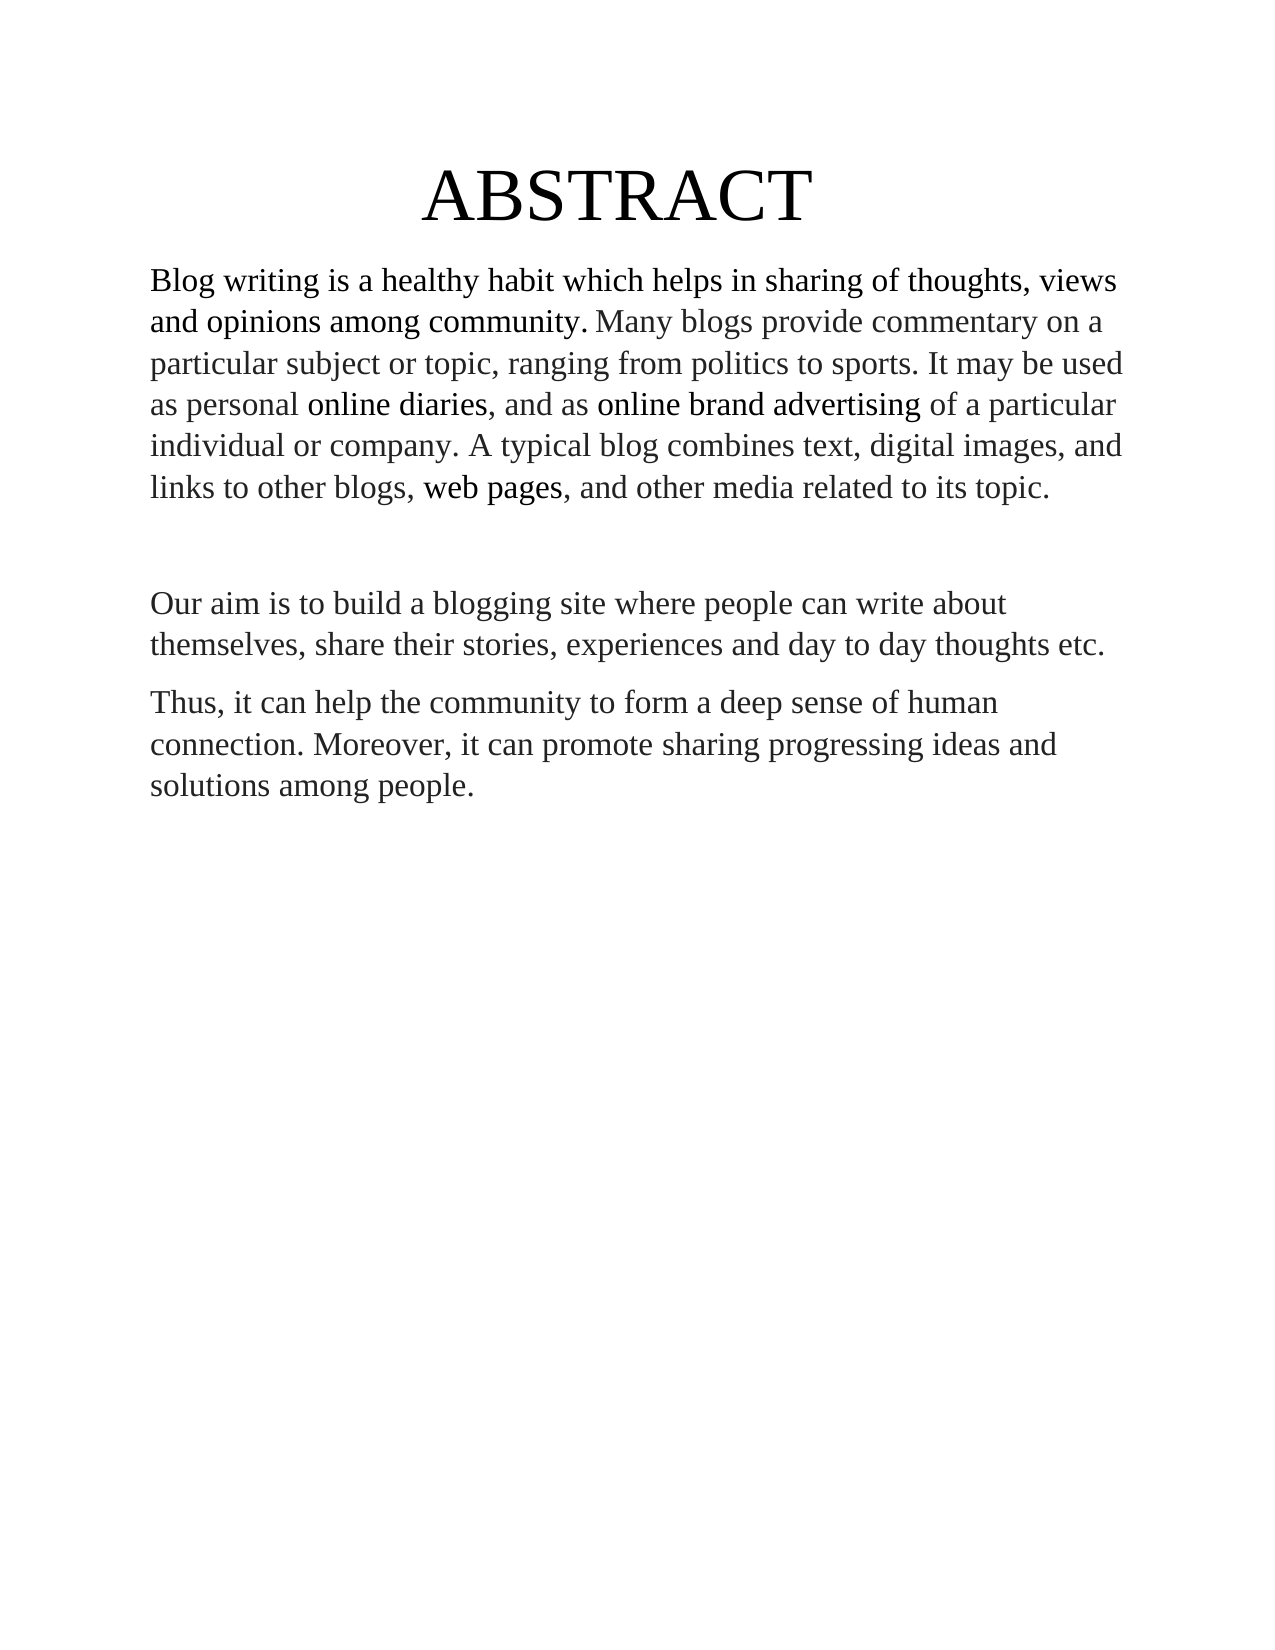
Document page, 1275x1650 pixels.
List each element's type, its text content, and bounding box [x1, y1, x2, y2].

text Our aim is to build a blogging site where people can write about themselves, share their stories, experiences and day to day thoughts etc. [150, 583, 1125, 663]
text Thus, it can help the community to form a deep sense of human connection. Moreover, it can promote sharing progressing ideas and solutions among people. [150, 682, 1125, 803]
text Blog writing is a healthy habit which helps in sharing of thoughts, views and opinions among community. Many blogs provide commentary on a particular subject or topic, ranging from politics to sports. It may be used as personal online diaries, and as online brand advertising of a particular individual or company. A typical blog combines text, digital images, and links to other blogs, web pages, and other media related to its topic. [150, 260, 1125, 505]
text ABSTRACT [150, 150, 1125, 236]
